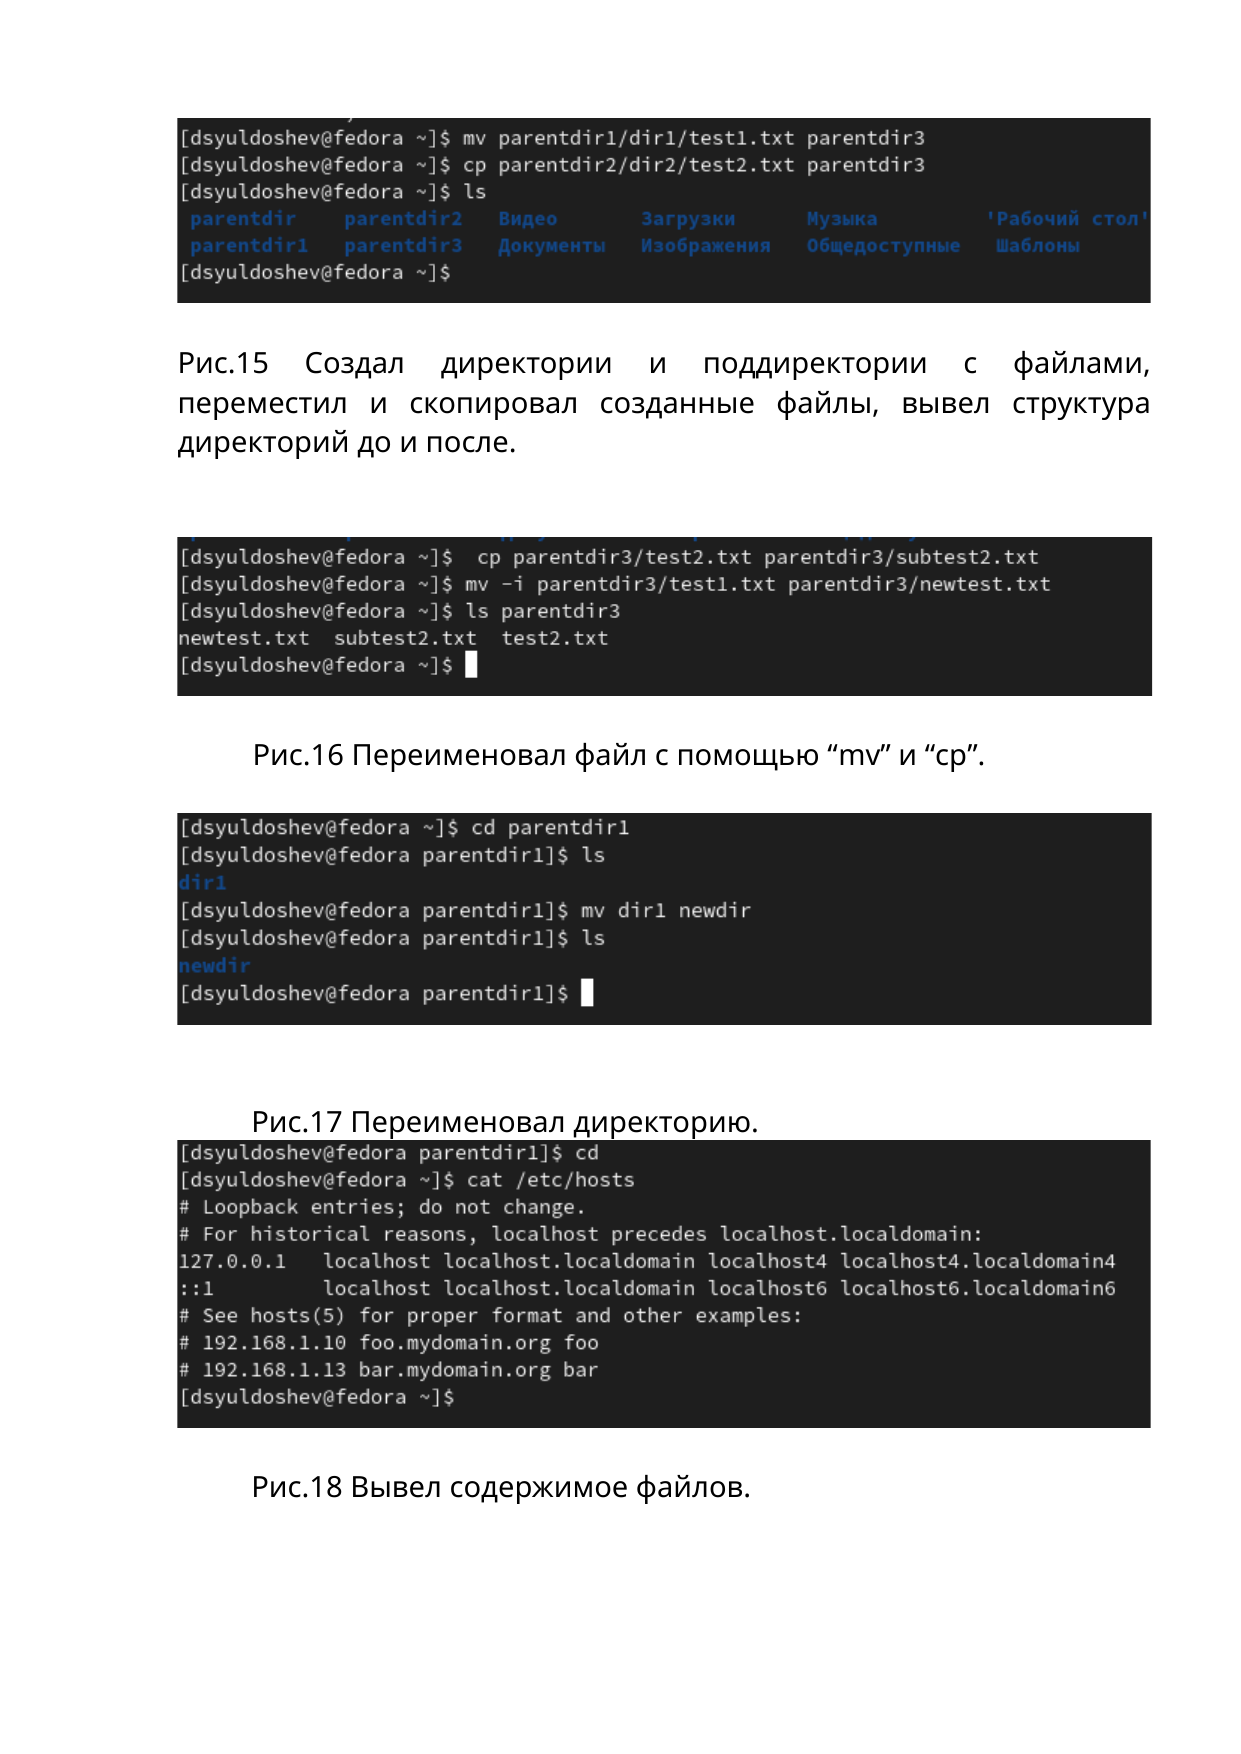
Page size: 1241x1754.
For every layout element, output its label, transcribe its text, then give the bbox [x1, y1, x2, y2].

text Рис.18 Вывел содержимое файлов. [177, 1466, 1152, 1506]
text Рис.16 Переименовал файл с помощью “mv” и “cp”. [177, 734, 1152, 774]
text Рис.17 Переименовал директорию. [177, 1101, 1152, 1141]
picture [177, 813, 1152, 1025]
text Рис.15 Создал директории и поддиректории с файлами, переместил и скопировал созданные файлы, вывел структура директорий до и после. [177, 342, 1152, 461]
picture [177, 537, 1153, 696]
picture [177, 118, 1151, 303]
picture [177, 1140, 1151, 1428]
